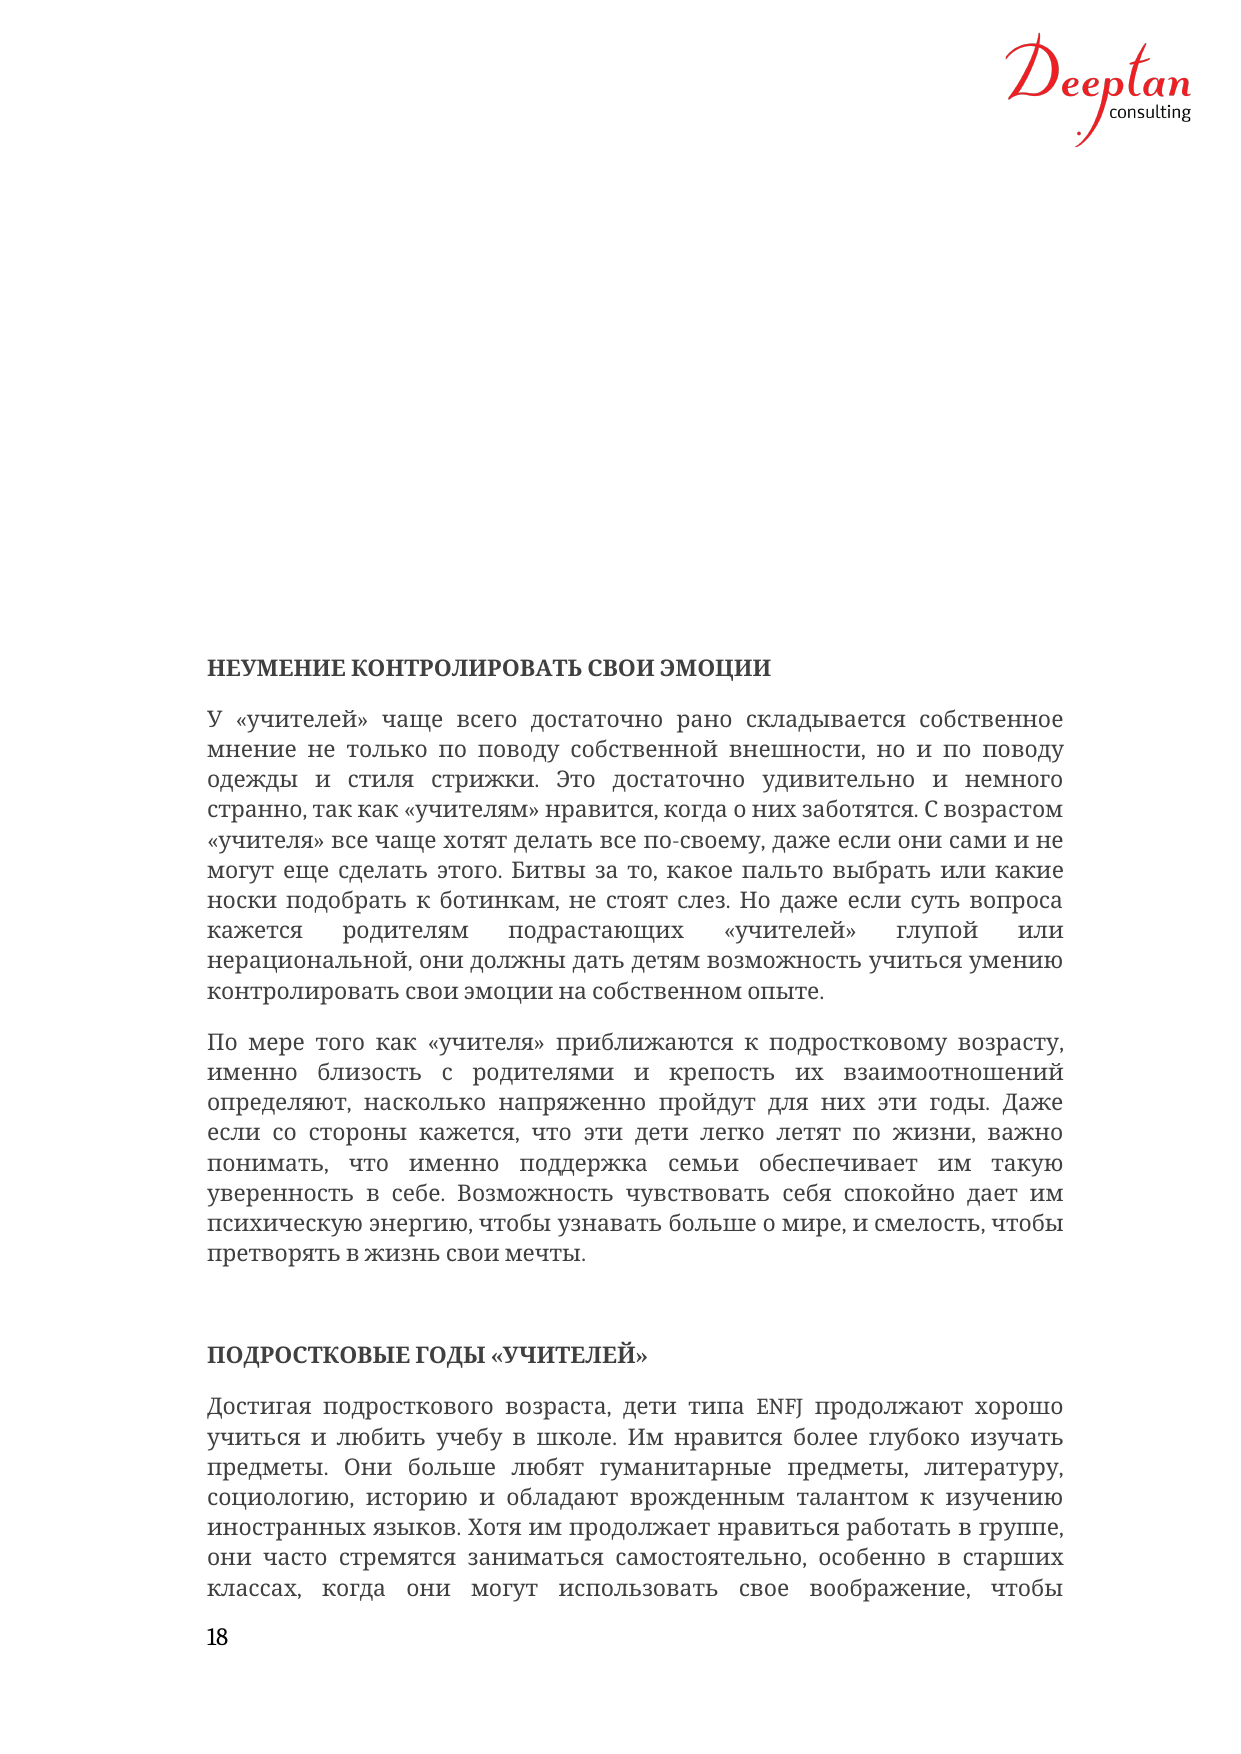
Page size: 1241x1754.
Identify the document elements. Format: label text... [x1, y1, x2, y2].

text Достигая подросткового возраста, дети типа ENFJ продолжают хорошо учиться и любить учебу в школе. Им нравится более глубоко изучать предметы. Они больше любят гуманитарные предметы, литературу, социологию, историю и обладают врожденным талантом к изучению иностранных языков. Хотя им продолжает нравиться работать в группе, они часто стремятся заниматься самостоятельно, особенно в старших классах, когда они могут использовать свое воображение, чтобы придумывать неожиданные интерпретации или находить необычные решения задач. Но им необходимо разрешение и поощрение, чтобы сойти с проторенной дороги и заниматься тем, что им интересно, а не тем, что делают все. [207, 1394, 1064, 1602]
text У «учителей» чаще всего достаточно рано складывается собственное мнение не только по поводу собственной внешности, но и по поводу одежды и стиля стрижки. Это достаточно удивительно и немного странно, так как «учителям» нравится, когда о них заботятся. С возрастом «учителя» все чаще хотят делать все по-своему, даже если они сами и не могут еще сделать этого. Битвы за то, какое пальто выбрать или какие носки подобрать к ботинкам, не стоят слез. Но даже если суть вопроса кажется родителям подрастающих «учителей» глупой или нерациональной, они должны дать детям возможность учиться умению контролировать свои эмоции на собственном опыте. [207, 707, 1064, 1005]
text НЕУМЕНИЕ КОНТРОЛИРОВАТЬ СВОИ ЭМОЦИИ [207, 656, 1064, 682]
text По мере того как «учителя» приближаются к подростковому возрасту, именно близость с родителями и крепость их взаимоотношений определяют, насколько напряженно пройдут для них эти годы. Даже если со стороны кажется, что эти дети легко летят по жизни, важно понимать, что именно поддержка семьи обеспечивает им такую уверенность в себе. Возможность чувствовать себя спокойно дает им психическую энергию, чтобы узнавать больше о мире, и смелость, чтобы претворять в жизнь свои мечты. [207, 1029, 1064, 1267]
picture [1005, 20, 1191, 160]
text ПОДРОСТКОВЫЕ ГОДЫ «УЧИТЕЛЕЙ» [207, 1343, 1064, 1369]
